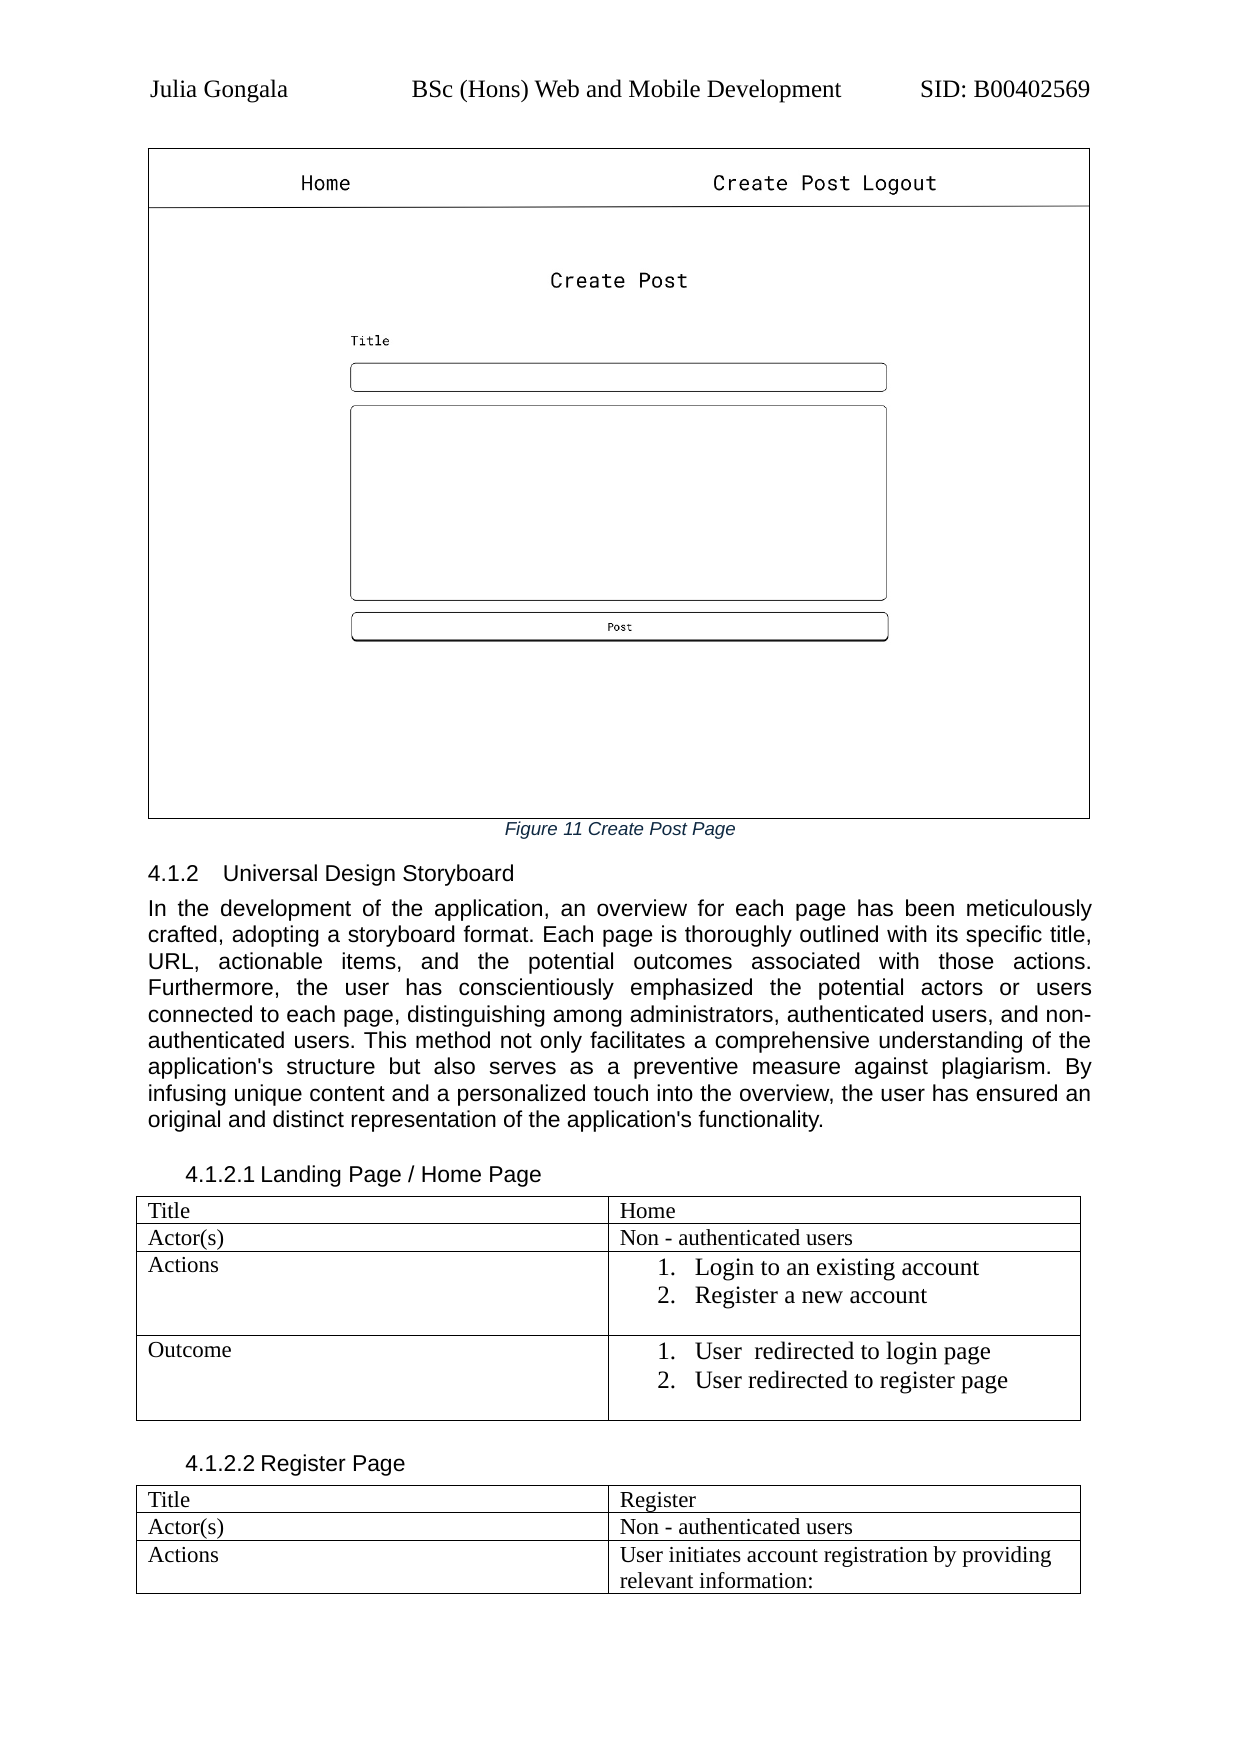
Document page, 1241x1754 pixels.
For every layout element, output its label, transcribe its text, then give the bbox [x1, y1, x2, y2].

text In the development of the application, an overview for each page has been meticulously crafted, adopting a storyboard format. Each page is thoroughly outlined with its specific title, URL, actionable items, and the potential outcomes associated with those actions. Furthermore, the user has conscientiously emphasized the potential actors or users connected to each page, distinguishing among administrators, authenticated users, and non-authenticated users. This method not only facilitates a comprehensive understanding of the application's structure but also serves as a preventive measure against plagiarism. By infusing unique content and a personalized touch into the overview, the user has ensured an original and distinct representation of the application's functionality. [148, 895, 1092, 1132]
table_cell Non - authenticated users [609, 1513, 1080, 1539]
table_header Register [609, 1486, 1080, 1512]
subtitle Universal Design Storyboard [148, 860, 1092, 887]
table_cell User redirected to login page User redirected to register page [609, 1336, 1080, 1420]
subtitle Register Page [185, 1450, 1092, 1476]
table_cell Actions [137, 1541, 608, 1593]
table_cell Non - authenticated users [609, 1224, 1080, 1251]
table_header Title [137, 1486, 608, 1512]
table_cell Login to an existing account Register a new account [609, 1252, 1080, 1335]
table_cell Outcome [137, 1336, 608, 1420]
table_header Title [137, 1197, 608, 1223]
picture [149, 149, 1089, 818]
text Figure 11 Create Post Page [148, 818, 1092, 839]
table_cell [609, 1541, 1080, 1593]
table_cell Actions [137, 1252, 608, 1335]
subtitle Landing Page / Home Page [185, 1161, 1092, 1187]
table_cell Actor(s) [137, 1224, 608, 1251]
table_cell Actor(s) [137, 1513, 608, 1539]
table_header Home [609, 1197, 1080, 1223]
